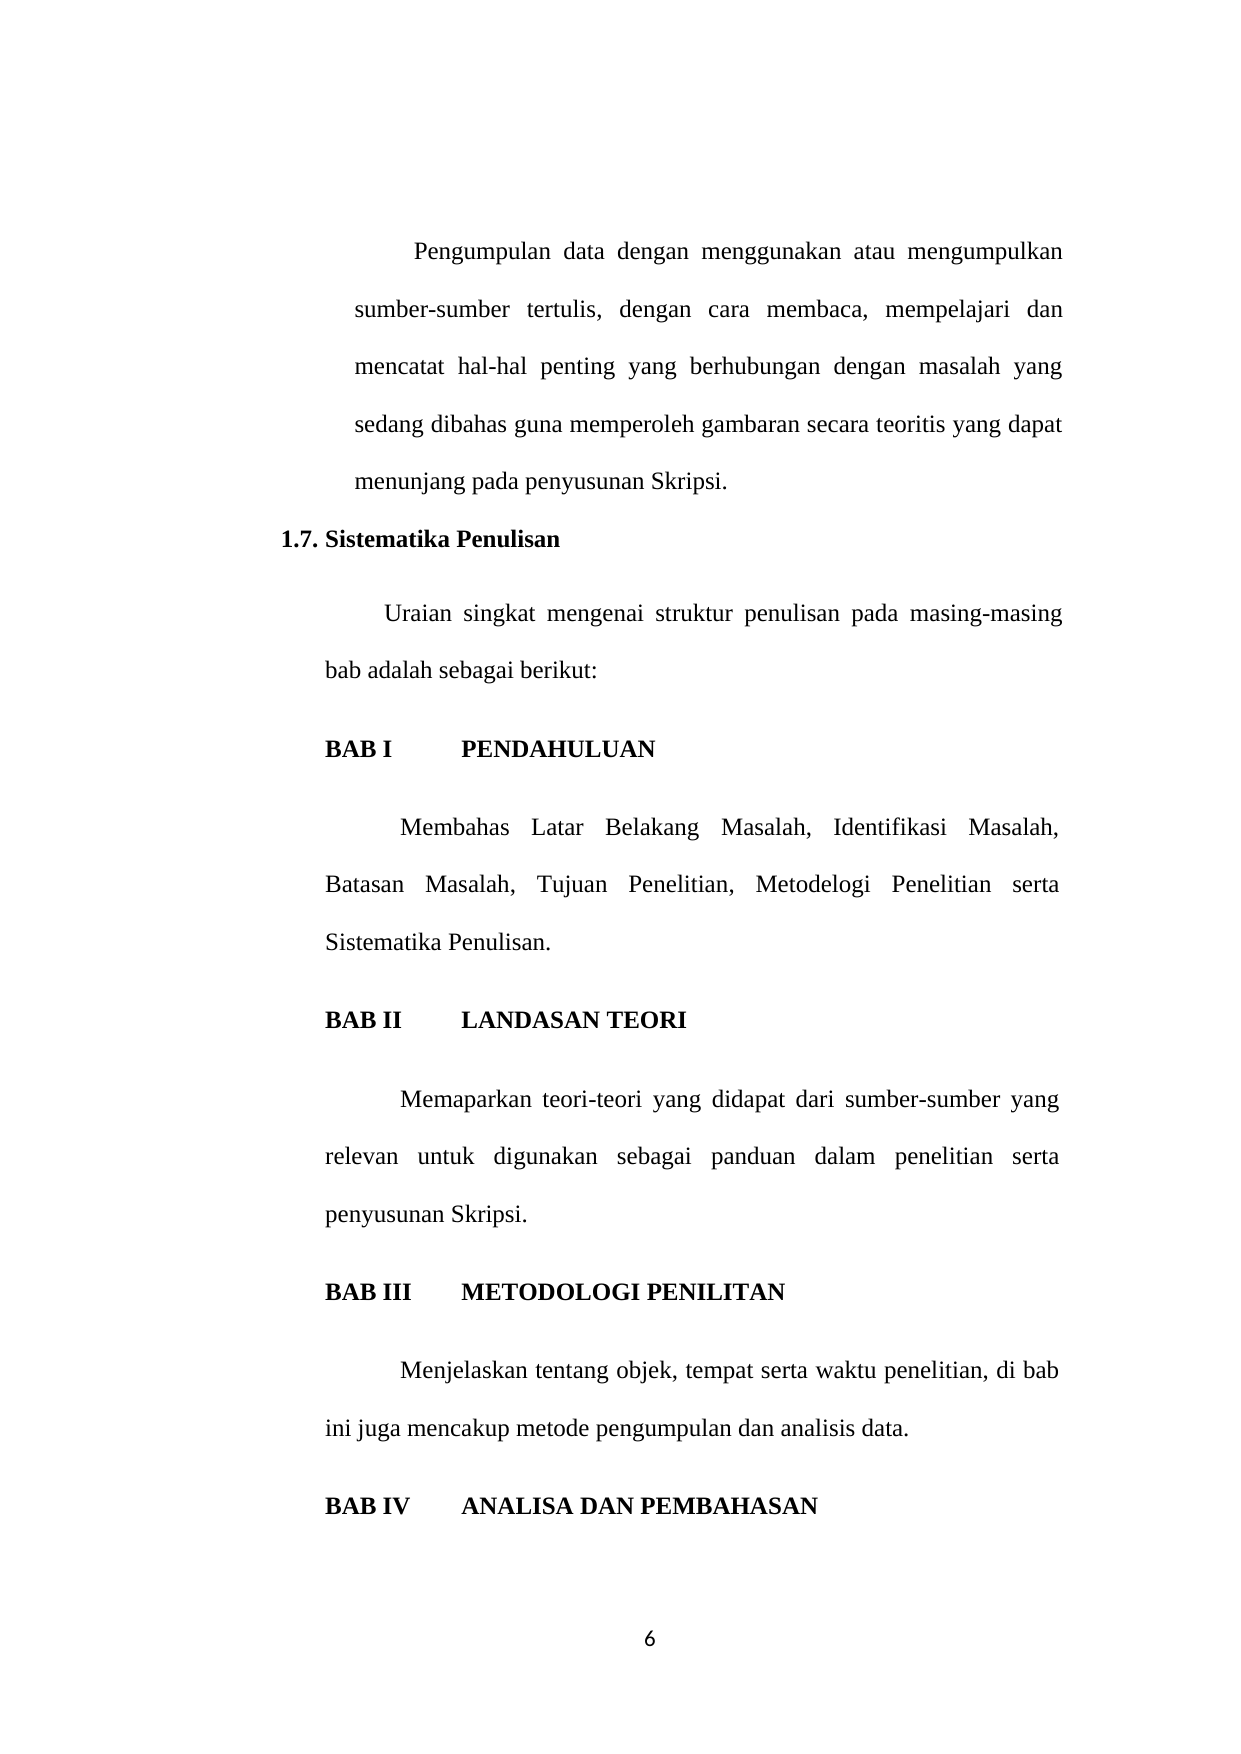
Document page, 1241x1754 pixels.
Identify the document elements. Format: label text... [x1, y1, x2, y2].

text BAB III METODOLOGI PENILITAN [325, 1277, 1059, 1306]
text Menjelaskan tentang objek, tempat serta waktu penelitian, di bab ini juga mencakup metode pengumpulan dan analisis data. [325, 1355, 1059, 1442]
text Memaparkan teori-teori yang didapat dari sumber-sumber yang relevan untuk digunakan sebagai panduan dalam penelitian serta penyusunan Skripsi. [325, 1084, 1059, 1227]
list Sistematika Penulisan [281, 524, 1063, 552]
text BAB II LANDASAN TEORI [325, 1005, 1059, 1034]
text BAB IV ANALISA DAN PEMBAHASAN [325, 1491, 1059, 1520]
text BAB I PENDAHULUAN [325, 734, 1059, 762]
text Uraian singkat mengenai struktur penulisan pada masing-masing bab adalah sebagai berikut: [325, 598, 1063, 684]
text Pengumpulan data dengan menggunakan atau mengumpulkan sumber-sumber tertulis, dengan cara membaca, mempelajari dan mencatat hal-hal penting yang berhubungan dengan masalah yang sedang dibahas guna memperoleh gambaran secara teoritis yang dapat menunjang pada penyusunan Skripsi. [354, 236, 1063, 495]
text Membahas Latar Belakang Masalah, Identifikasi Masalah, Batasan Masalah, Tujuan Penelitian, Metodelogi Penelitian serta Sistematika Penulisan. [325, 812, 1059, 956]
